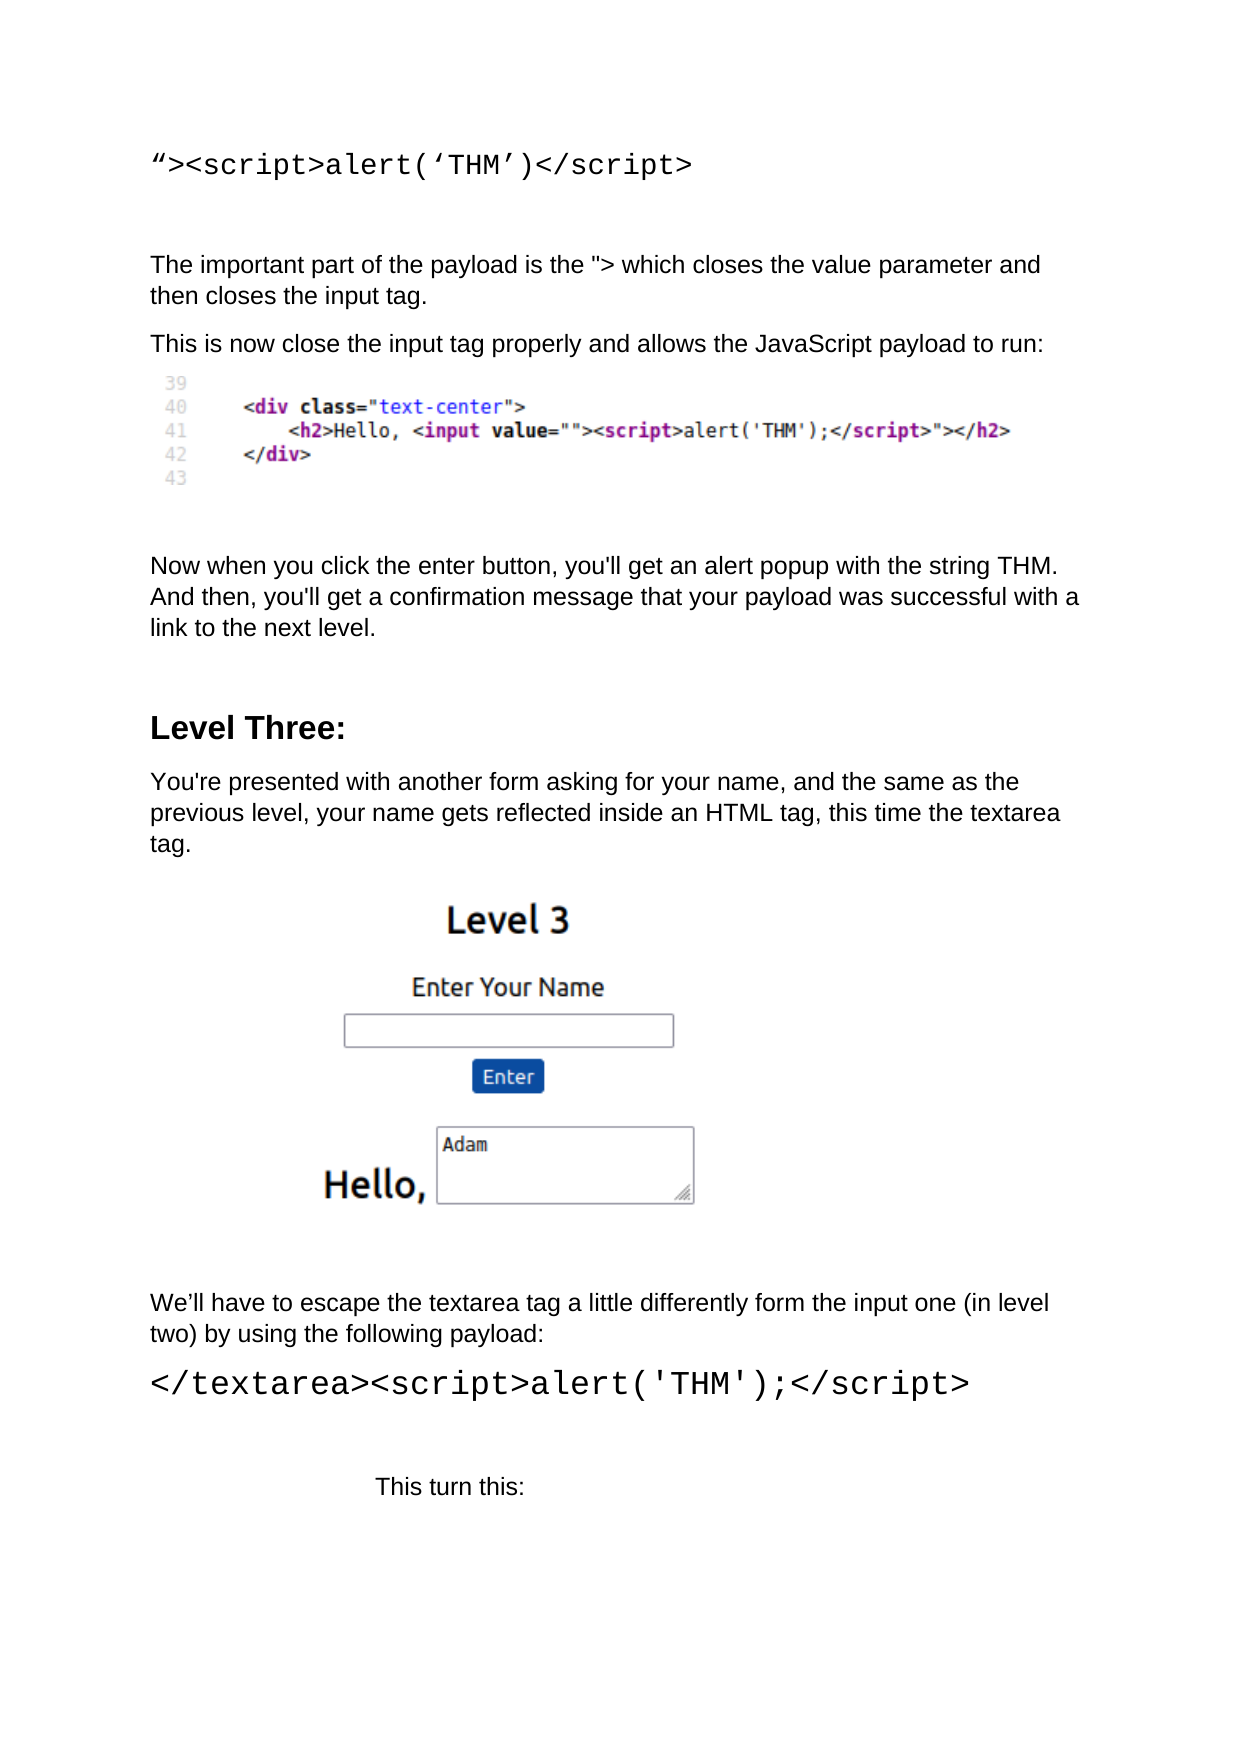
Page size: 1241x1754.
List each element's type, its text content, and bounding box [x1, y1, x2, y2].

picture [294, 876, 734, 1222]
text You're presented with another form asking for your name, and the same as the previous level, your name gets reflected inside an HTML tag, this time the textarea tag. [150, 766, 1090, 857]
text This turn this: [150, 1472, 1090, 1501]
picture [150, 376, 1083, 485]
text </textarea><script>alert('THM');</script> [150, 1367, 1090, 1405]
text The important part of the payload is the "> which closes the value parameter and then closes the input tag. [150, 250, 1090, 310]
text We’ll have to escape the textarea tag a little differently form the input one (in level two) by using the following payload: [150, 1288, 1090, 1348]
text “><script>alert(‘THM’)</script> [150, 150, 1090, 183]
text Now when you click the enter button, you'll get an alert popup with the string THM. And then, you'll get a confirmation message that your payload was successful with a link to the next level. [150, 551, 1090, 642]
text Level Three: [150, 708, 1090, 747]
text This is now close the input tag properly and allows the JavaScript payload to run: [150, 329, 1090, 357]
